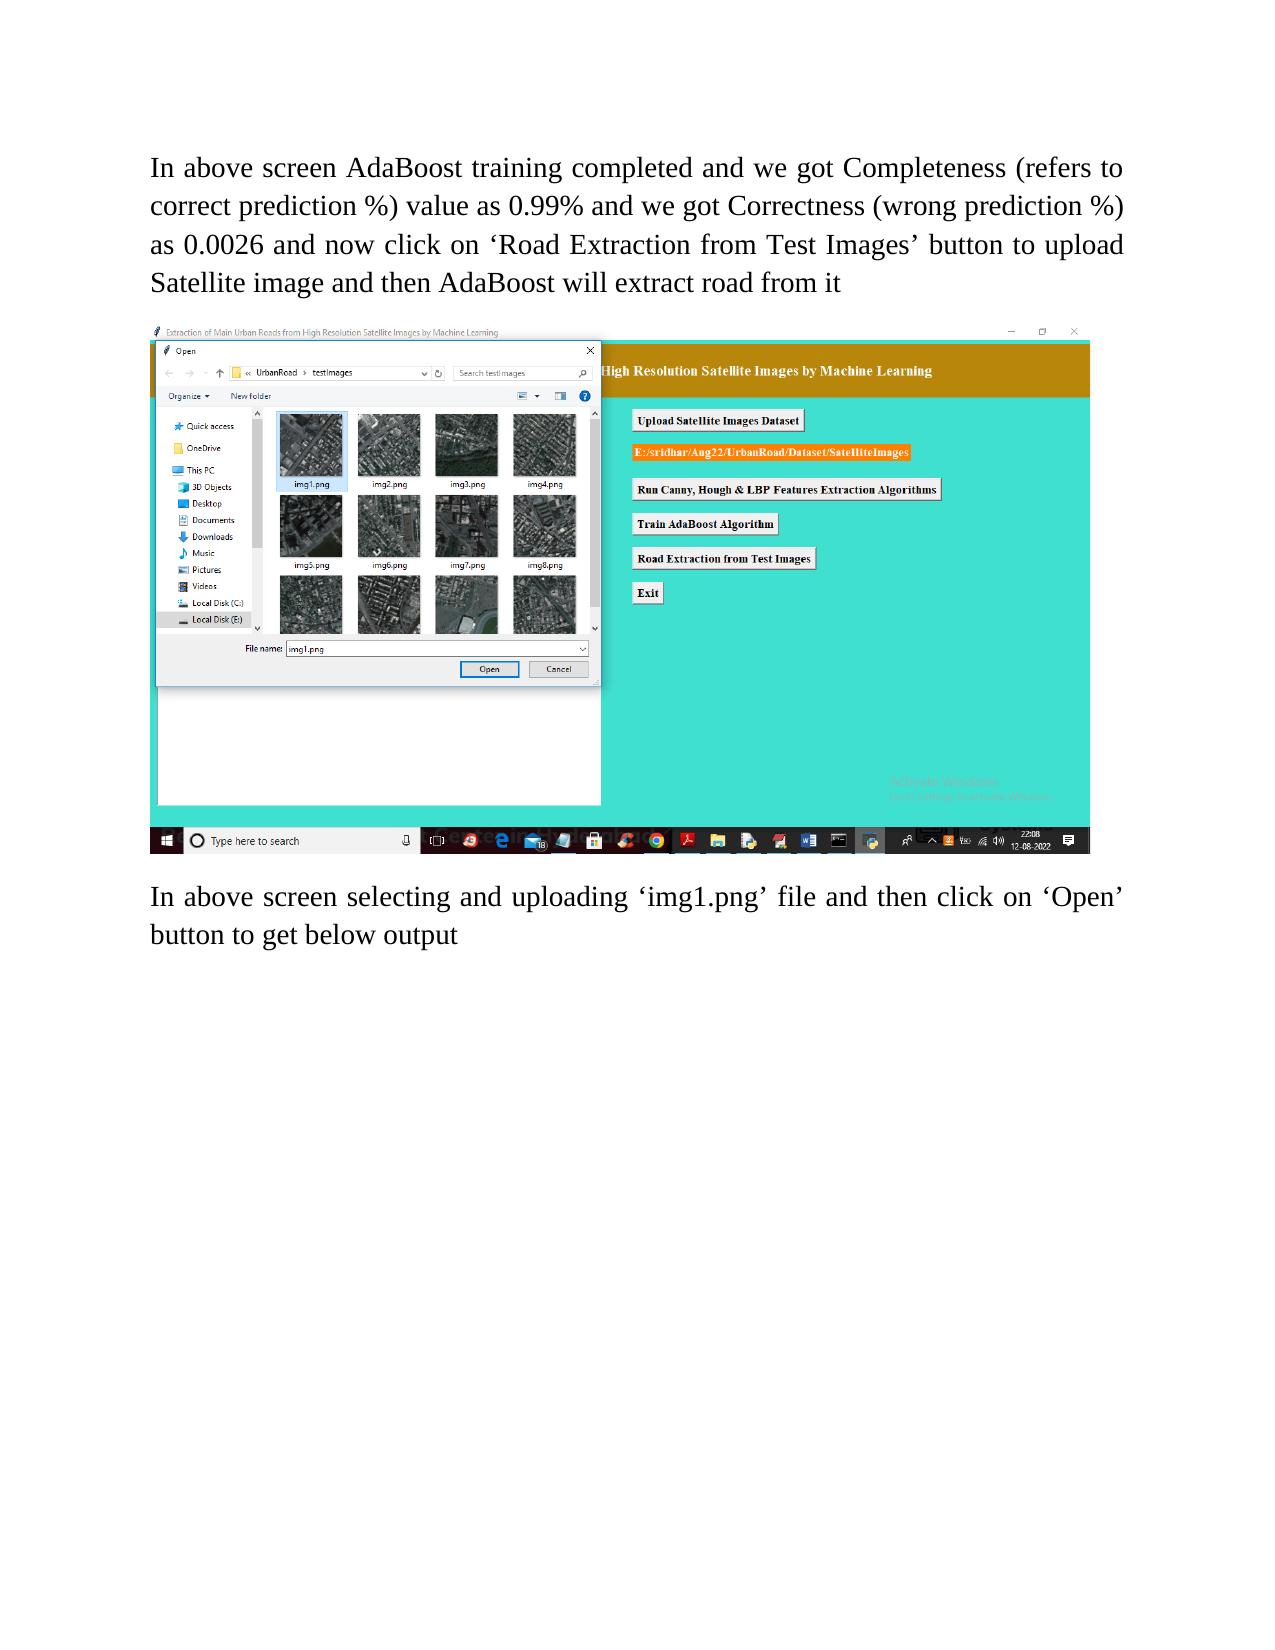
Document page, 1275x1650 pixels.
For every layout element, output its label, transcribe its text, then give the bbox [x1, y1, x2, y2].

text In above screen selecting and uploading ‘img1.png’ file and then click on ‘Open’ button to get below output [150, 879, 1125, 951]
text In above screen AdaBoost training completed and we got Completeness (refers to correct prediction %) value as 0.99% and we got Correctness (wrong prediction %) as 0.0026 and now click on ‘Road Extraction from Test Images’ button to upload Satellite image and then AdaBoost will extract road from it [150, 150, 1125, 299]
picture [150, 325, 1091, 854]
